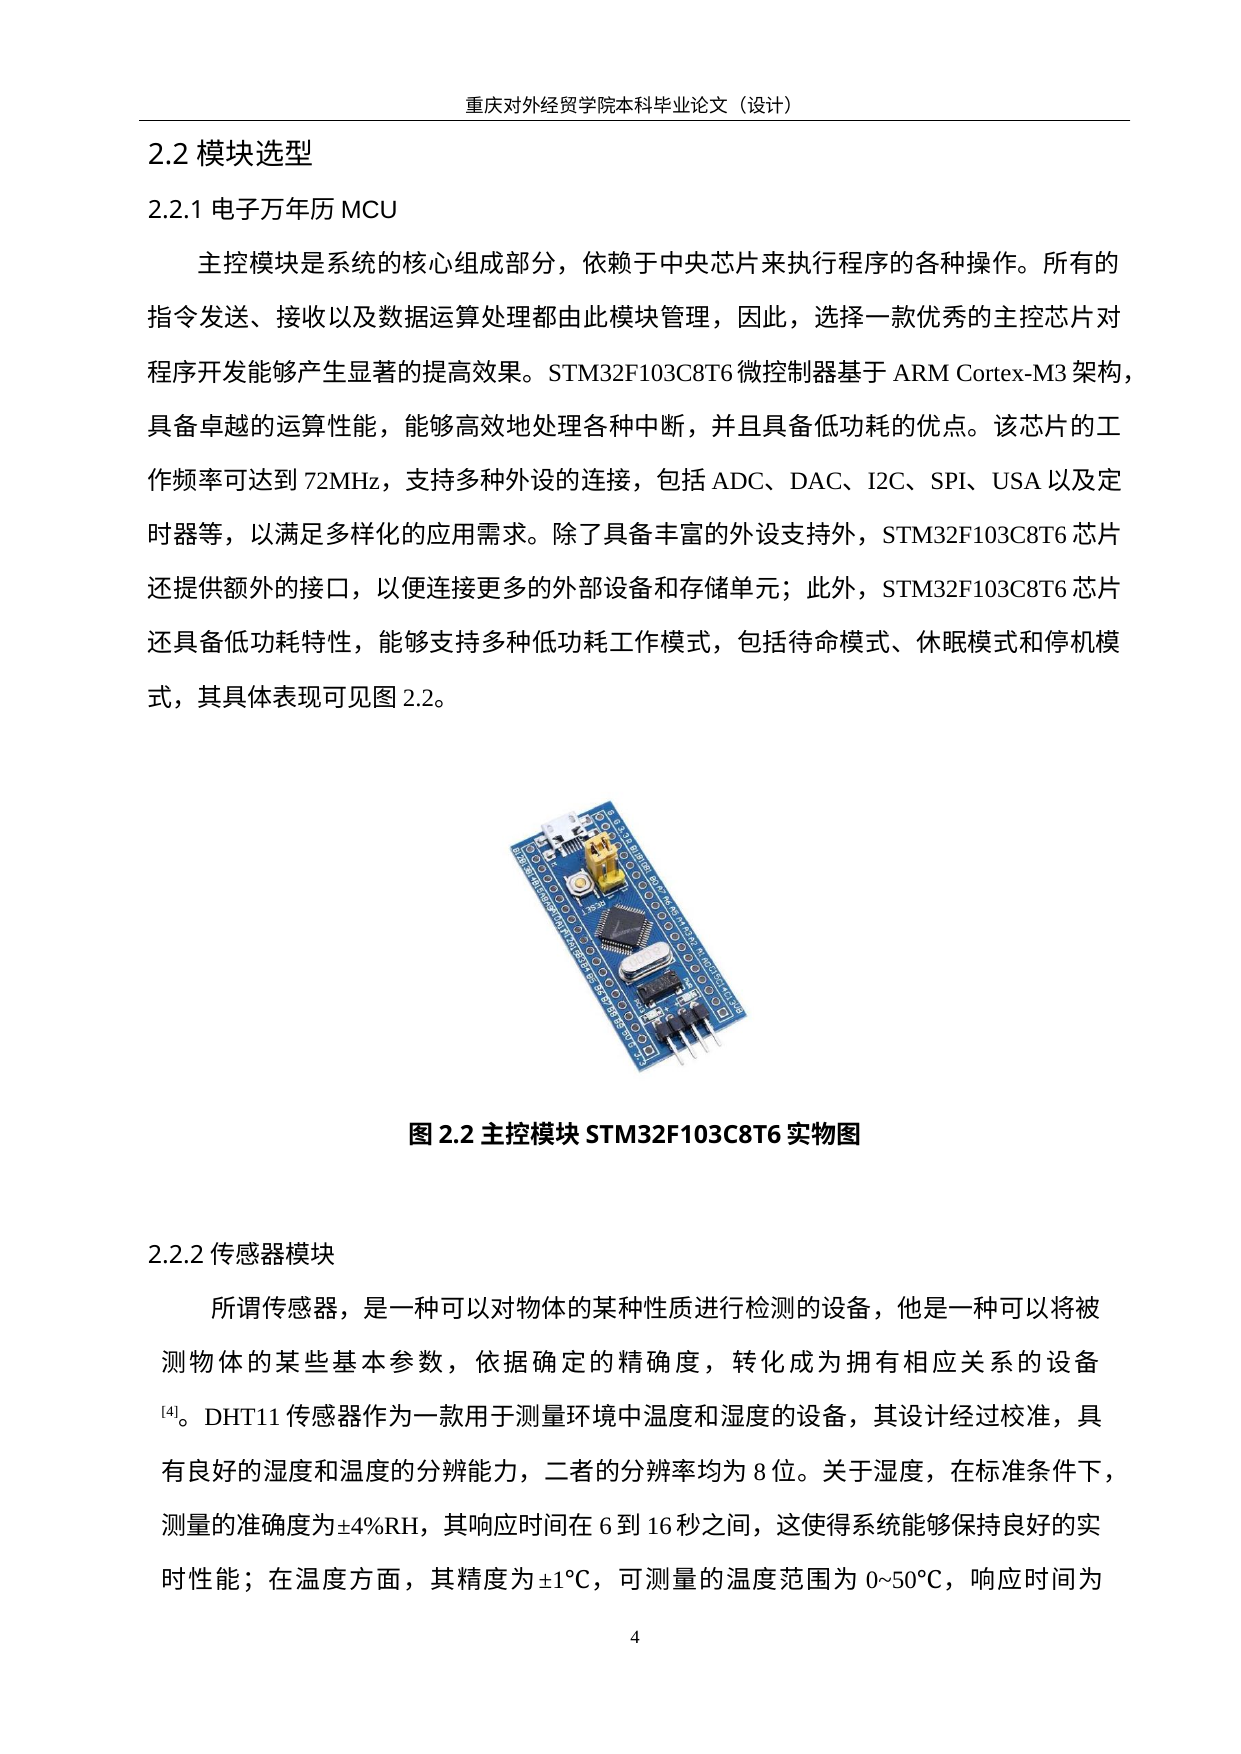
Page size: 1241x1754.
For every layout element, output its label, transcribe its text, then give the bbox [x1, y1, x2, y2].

text 主控模块是系统的核心组成部分，依赖于中央芯片来执行程序的各种操作。所有的指令发送、接收以及数据运算处理都由此模块管理，因此，选择一款优秀的主控芯片对程序开发能够产生显著的提高效果。STM32F103C8T6微控制器基于ARM Cortex-M3架构，具备卓越的运算性能，能够高效地处理各种中断，并且具备低功耗的优点。该芯片的工作频率可达到72MHz，支持多种外设的连接，包括ADC、DAC、I2C、SPI、USA以及定时器等，以满足多样化的应用需求。除了具备丰富的外设支持外，STM32F103C8T6芯片还提供额外的接口，以便连接更多的外部设备和存储单元；此外，STM32F103C8T6芯片还具备低功耗特性，能够支持多种低功耗工作模式，包括待命模式、休眠模式和停机模式，其具体表现可见图2.2。 [148, 229, 1122, 717]
subtitle 2.2.1 电子万年历MCU [148, 175, 1108, 229]
subtitle 2.2.2 传感器模块 [148, 1220, 1108, 1274]
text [161, 1485, 1103, 1599]
text 图2.2 主控模块STM32F103C8T6实物图 [148, 1114, 1122, 1151]
picture [469, 771, 801, 1102]
subtitle 2.2 模块选型 [148, 121, 1122, 175]
